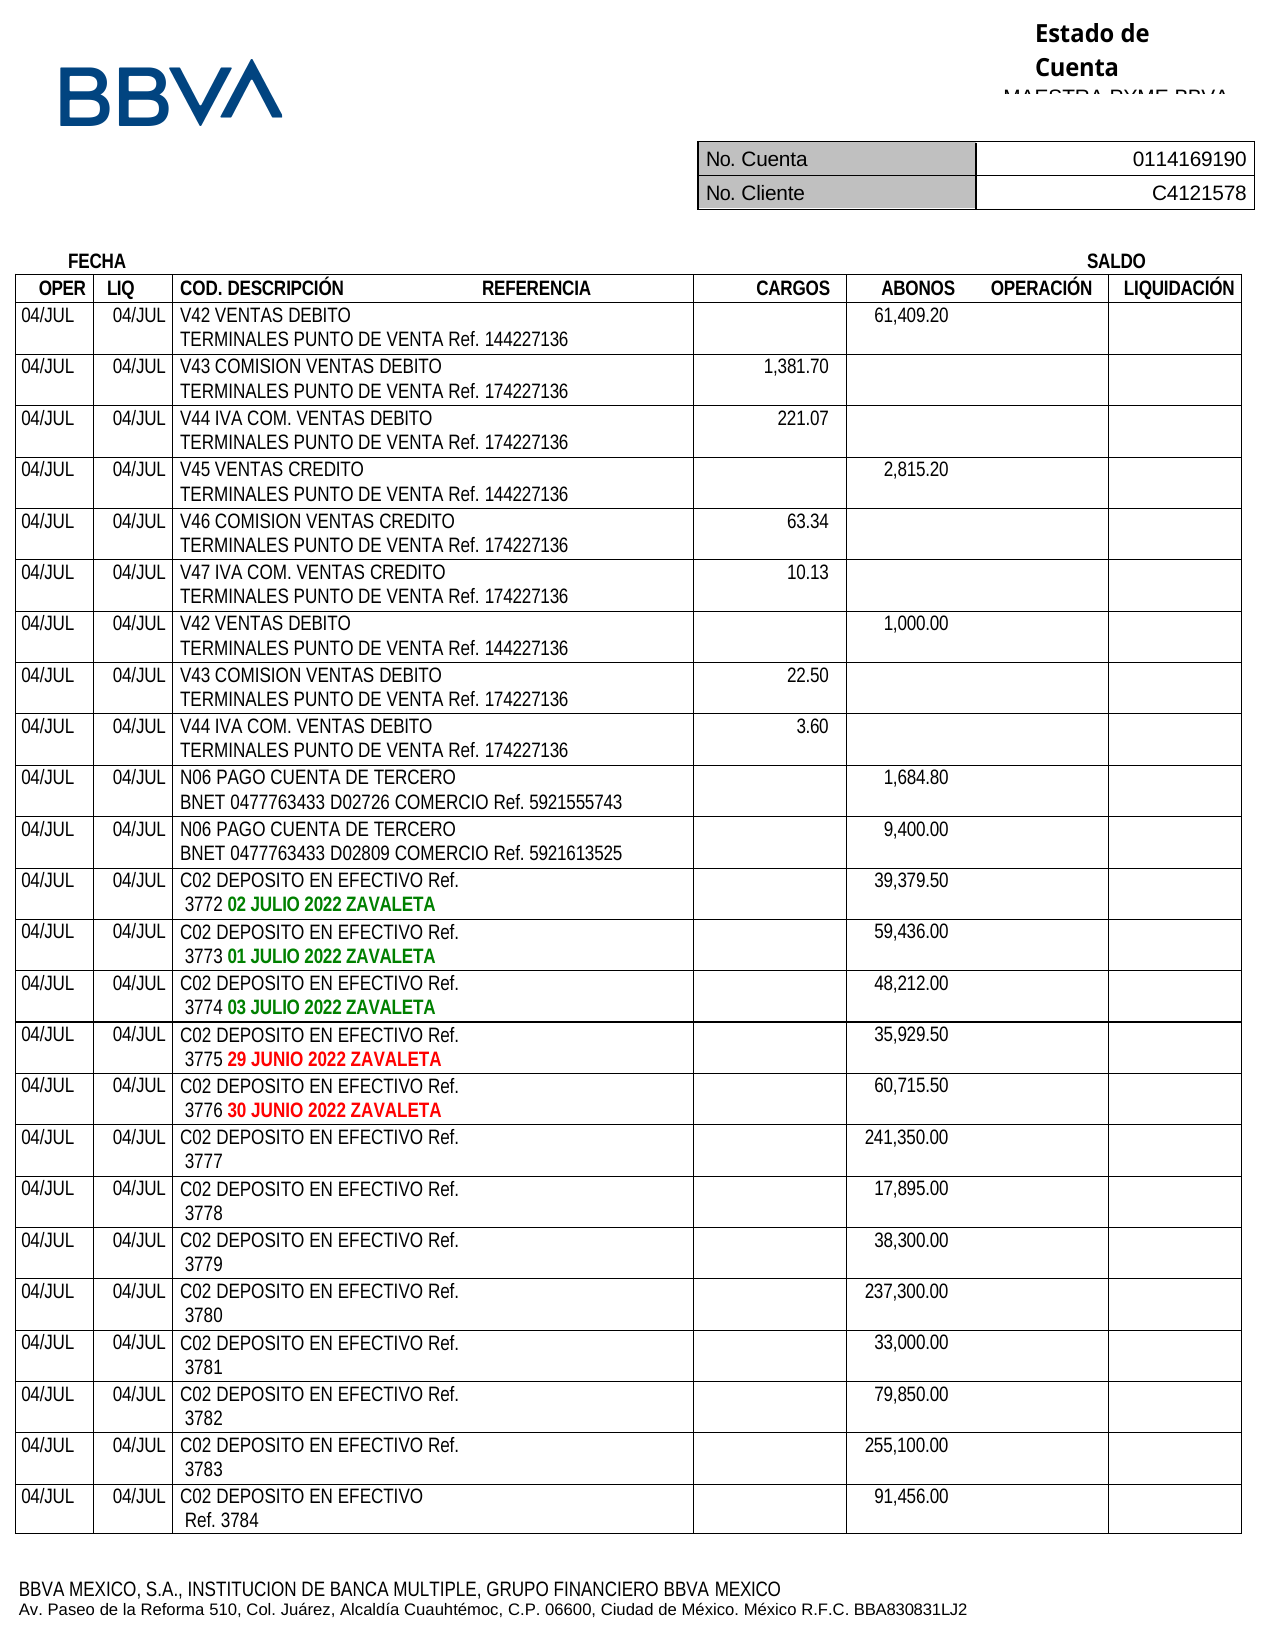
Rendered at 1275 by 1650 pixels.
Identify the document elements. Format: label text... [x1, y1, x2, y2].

table_cell [847, 406, 1108, 457]
table_cell 39,379.50 [847, 869, 1108, 919]
table_cell [847, 663, 1108, 713]
table_cell 04/JUL [94, 920, 172, 970]
table_cell [847, 355, 1108, 405]
table_cell 04/JUL [94, 1433, 172, 1484]
table_cell V47 IVA COM. VENTAS CREDITO TERMINALES PUNTO DE VENTA Ref. 174227136 [173, 560, 693, 611]
table_cell 61,409.20 [847, 303, 1108, 354]
table_header CARGOS [694, 275, 846, 302]
table_cell 04/JUL [94, 869, 172, 919]
table_cell [1109, 1125, 1241, 1176]
table_cell 17,895.00 [847, 1177, 1108, 1227]
table_cell [1109, 920, 1241, 970]
table_header COD. DESCRIPCIÓN REFERENCIA [173, 275, 693, 302]
table_cell V44 IVA COM. VENTAS DEBITO TERMINALES PUNTO DE VENTA Ref. 174227136 [173, 714, 693, 765]
table_cell 04/JUL [16, 766, 93, 816]
table_cell 04/JUL [94, 1023, 172, 1073]
table_cell [694, 1125, 846, 1176]
table_header ABONOS OPERACIÓN [847, 275, 1108, 302]
table_cell [694, 1177, 846, 1227]
table_cell 04/JUL [94, 766, 172, 816]
table_cell 04/JUL [16, 612, 93, 662]
table_cell [694, 1331, 846, 1381]
table_cell [1109, 1228, 1241, 1278]
table_cell 91,456.00 [847, 1485, 1108, 1533]
table_cell N06 PAGO CUENTA DE TERCERO BNET 0477763433 D02809 COMERCIO Ref. 5921613525 [173, 817, 693, 867]
table_cell 10.13 [694, 560, 846, 611]
table_cell 1,684.80 [847, 766, 1108, 816]
table_cell [694, 458, 846, 508]
table_cell 04/JUL [94, 714, 172, 765]
table_cell [847, 560, 1108, 611]
table_cell 35,929.50 [847, 1023, 1108, 1073]
table_cell 04/JUL [16, 971, 93, 1021]
table_cell 04/JUL [16, 458, 93, 508]
table_cell [694, 1382, 846, 1432]
table_cell 04/JUL [16, 663, 93, 713]
table_cell V46 COMISION VENTAS CREDITO TERMINALES PUNTO DE VENTA Ref. 174227136 [173, 509, 693, 559]
table_cell V44 IVA COM. VENTAS DEBITO TERMINALES PUNTO DE VENTA Ref. 174227136 [173, 406, 693, 457]
table_cell 04/JUL [16, 1074, 93, 1124]
table_cell C02 DEPOSITO EN EFECTIVO Ref. 3780 [173, 1279, 693, 1329]
table_cell 04/JUL [16, 1177, 93, 1227]
table_cell 04/JUL [94, 1331, 172, 1381]
table_cell 04/JUL [94, 1177, 172, 1227]
table_cell 04/JUL [94, 817, 172, 867]
table_cell [1109, 1074, 1241, 1124]
table_cell 04/JUL [16, 406, 93, 457]
table_cell [1109, 612, 1241, 662]
table_cell C4121578 [977, 176, 1254, 208]
table_cell No. Cliente [699, 176, 975, 208]
table_cell 04/JUL [94, 458, 172, 508]
table_cell C02 DEPOSITO EN EFECTIVO Ref. 3782 [173, 1382, 693, 1432]
table_cell 04/JUL [16, 869, 93, 919]
table_cell [1109, 1177, 1241, 1227]
table_cell [1109, 817, 1241, 867]
table_cell 79,850.00 [847, 1382, 1108, 1432]
table_cell [1109, 971, 1241, 1021]
table_cell C02 DEPOSITO EN EFECTIVO Ref. 3776 30 JUNIO 2022 ZAVALETA [173, 1074, 693, 1124]
table_cell 237,300.00 [847, 1279, 1108, 1329]
table_cell C02 DEPOSITO EN EFECTIVO Ref. 3783 [173, 1433, 693, 1484]
table_cell 04/JUL [16, 1485, 93, 1533]
table_cell 04/JUL [94, 971, 172, 1021]
table_cell 04/JUL [16, 1433, 93, 1484]
table_cell 1,381.70 [694, 355, 846, 405]
table_cell V43 COMISION VENTAS DEBITO TERMINALES PUNTO DE VENTA Ref. 174227136 [173, 663, 693, 713]
table_cell [694, 303, 846, 354]
table_cell 9,400.00 [847, 817, 1108, 867]
table_cell [847, 509, 1108, 559]
table_cell [1109, 303, 1241, 354]
table_cell 04/JUL [16, 355, 93, 405]
table_cell V45 VENTAS CREDITO TERMINALES PUNTO DE VENTA Ref. 144227136 [173, 458, 693, 508]
table_cell 33,000.00 [847, 1331, 1108, 1381]
table_cell 221.07 [694, 406, 846, 457]
table_cell 04/JUL [94, 303, 172, 354]
table_cell [1109, 766, 1241, 816]
table_cell V42 VENTAS DEBITO TERMINALES PUNTO DE VENTA Ref. 144227136 [173, 612, 693, 662]
table_cell C02 DEPOSITO EN EFECTIVO Ref. 3781 [173, 1331, 693, 1381]
table_cell [1109, 1023, 1241, 1073]
table_cell 04/JUL [94, 1125, 172, 1176]
table_cell 3.60 [694, 714, 846, 765]
table_cell 2,815.20 [847, 458, 1108, 508]
picture [60, 59, 283, 126]
table_cell C02 DEPOSITO EN EFECTIVO Ref. 3775 29 JUNIO 2022 ZAVALETA [173, 1023, 693, 1073]
table_cell [1109, 1485, 1241, 1533]
table_cell [1109, 406, 1241, 457]
table_cell 04/JUL [94, 1228, 172, 1278]
table_header LIQ [94, 275, 172, 302]
table_cell 04/JUL [16, 1331, 93, 1381]
table_cell 04/JUL [16, 303, 93, 354]
table_cell 04/JUL [94, 560, 172, 611]
table_cell 04/JUL [16, 1382, 93, 1432]
table_cell C02 DEPOSITO EN EFECTIVO Ref. 3774 03 JULIO 2022 ZAVALETA [173, 971, 693, 1021]
table_cell 04/JUL [16, 1228, 93, 1278]
table_cell C02 DEPOSITO EN EFECTIVO Ref. 3772 02 JULIO 2022 ZAVALETA [173, 869, 693, 919]
table_cell [694, 817, 846, 867]
table_cell [694, 1023, 846, 1073]
table_cell [1109, 869, 1241, 919]
table_header 0114169190 [977, 142, 1254, 175]
table_cell V42 VENTAS DEBITO TERMINALES PUNTO DE VENTA Ref. 144227136 [173, 303, 693, 354]
table_cell [694, 766, 846, 816]
table_cell [1109, 560, 1241, 611]
table_cell 04/JUL [94, 1382, 172, 1432]
table_cell 04/JUL [16, 817, 93, 867]
table_cell 04/JUL [94, 1279, 172, 1329]
table_header No. Cuenta [699, 142, 976, 175]
table_cell 04/JUL [16, 714, 93, 765]
table_cell 04/JUL [94, 663, 172, 713]
table_cell [694, 1228, 846, 1278]
table_cell 04/JUL [94, 612, 172, 662]
table_cell [1109, 1433, 1241, 1484]
table_cell C02 DEPOSITO EN EFECTIVO Ref. 3784 [173, 1485, 693, 1533]
table_cell 22.50 [694, 663, 846, 713]
table_cell 04/JUL [16, 1023, 93, 1073]
table_cell [694, 869, 846, 919]
table_cell [694, 1433, 846, 1484]
table_cell 04/JUL [16, 560, 93, 611]
table_cell 04/JUL [94, 406, 172, 457]
table_cell [694, 920, 846, 970]
table_cell [694, 1485, 846, 1533]
table_cell N06 PAGO CUENTA DE TERCERO BNET 0477763433 D02726 COMERCIO Ref. 5921555743 [173, 766, 693, 816]
table_cell [1109, 1331, 1241, 1381]
table_cell 38,300.00 [847, 1228, 1108, 1278]
table_cell [694, 1279, 846, 1329]
table_cell 255,100.00 [847, 1433, 1108, 1484]
table_header LIQUIDACIÓN [1109, 275, 1241, 302]
table_cell C02 DEPOSITO EN EFECTIVO Ref. 3779 [173, 1228, 693, 1278]
table_cell [694, 612, 846, 662]
table_cell [1109, 355, 1241, 405]
text FECHA SALDO [68, 249, 1275, 273]
table_cell 04/JUL [94, 355, 172, 405]
table_cell 04/JUL [16, 1125, 93, 1176]
table_cell C02 DEPOSITO EN EFECTIVO Ref. 3777 [173, 1125, 693, 1176]
table_cell 60,715.50 [847, 1074, 1108, 1124]
table_cell [1109, 663, 1241, 713]
table_cell 04/JUL [16, 920, 93, 970]
table_cell [694, 971, 846, 1021]
table_cell C02 DEPOSITO EN EFECTIVO Ref. 3773 01 JULIO 2022 ZAVALETA [173, 920, 693, 970]
table_cell 04/JUL [16, 1279, 93, 1329]
table_cell [847, 714, 1108, 765]
table_cell [694, 1074, 846, 1124]
table_cell 04/JUL [16, 509, 93, 559]
table_cell 48,212.00 [847, 971, 1108, 1021]
table_cell [1109, 714, 1241, 765]
table_cell V43 COMISION VENTAS DEBITO TERMINALES PUNTO DE VENTA Ref. 174227136 [173, 355, 693, 405]
table_cell 1,000.00 [847, 612, 1108, 662]
table_cell [1109, 509, 1241, 559]
table_cell [1109, 1279, 1241, 1329]
table_cell [1109, 458, 1241, 508]
table_cell 63.34 [694, 509, 846, 559]
table_cell C02 DEPOSITO EN EFECTIVO Ref. 3778 [173, 1177, 693, 1227]
table_cell [1109, 1382, 1241, 1432]
table_cell 04/JUL [94, 1485, 172, 1533]
table_cell 04/JUL [94, 509, 172, 559]
table_header OPER [16, 275, 93, 302]
table_cell 241,350.00 [847, 1125, 1108, 1176]
table_cell 59,436.00 [847, 920, 1108, 970]
table_cell 04/JUL [94, 1074, 172, 1124]
